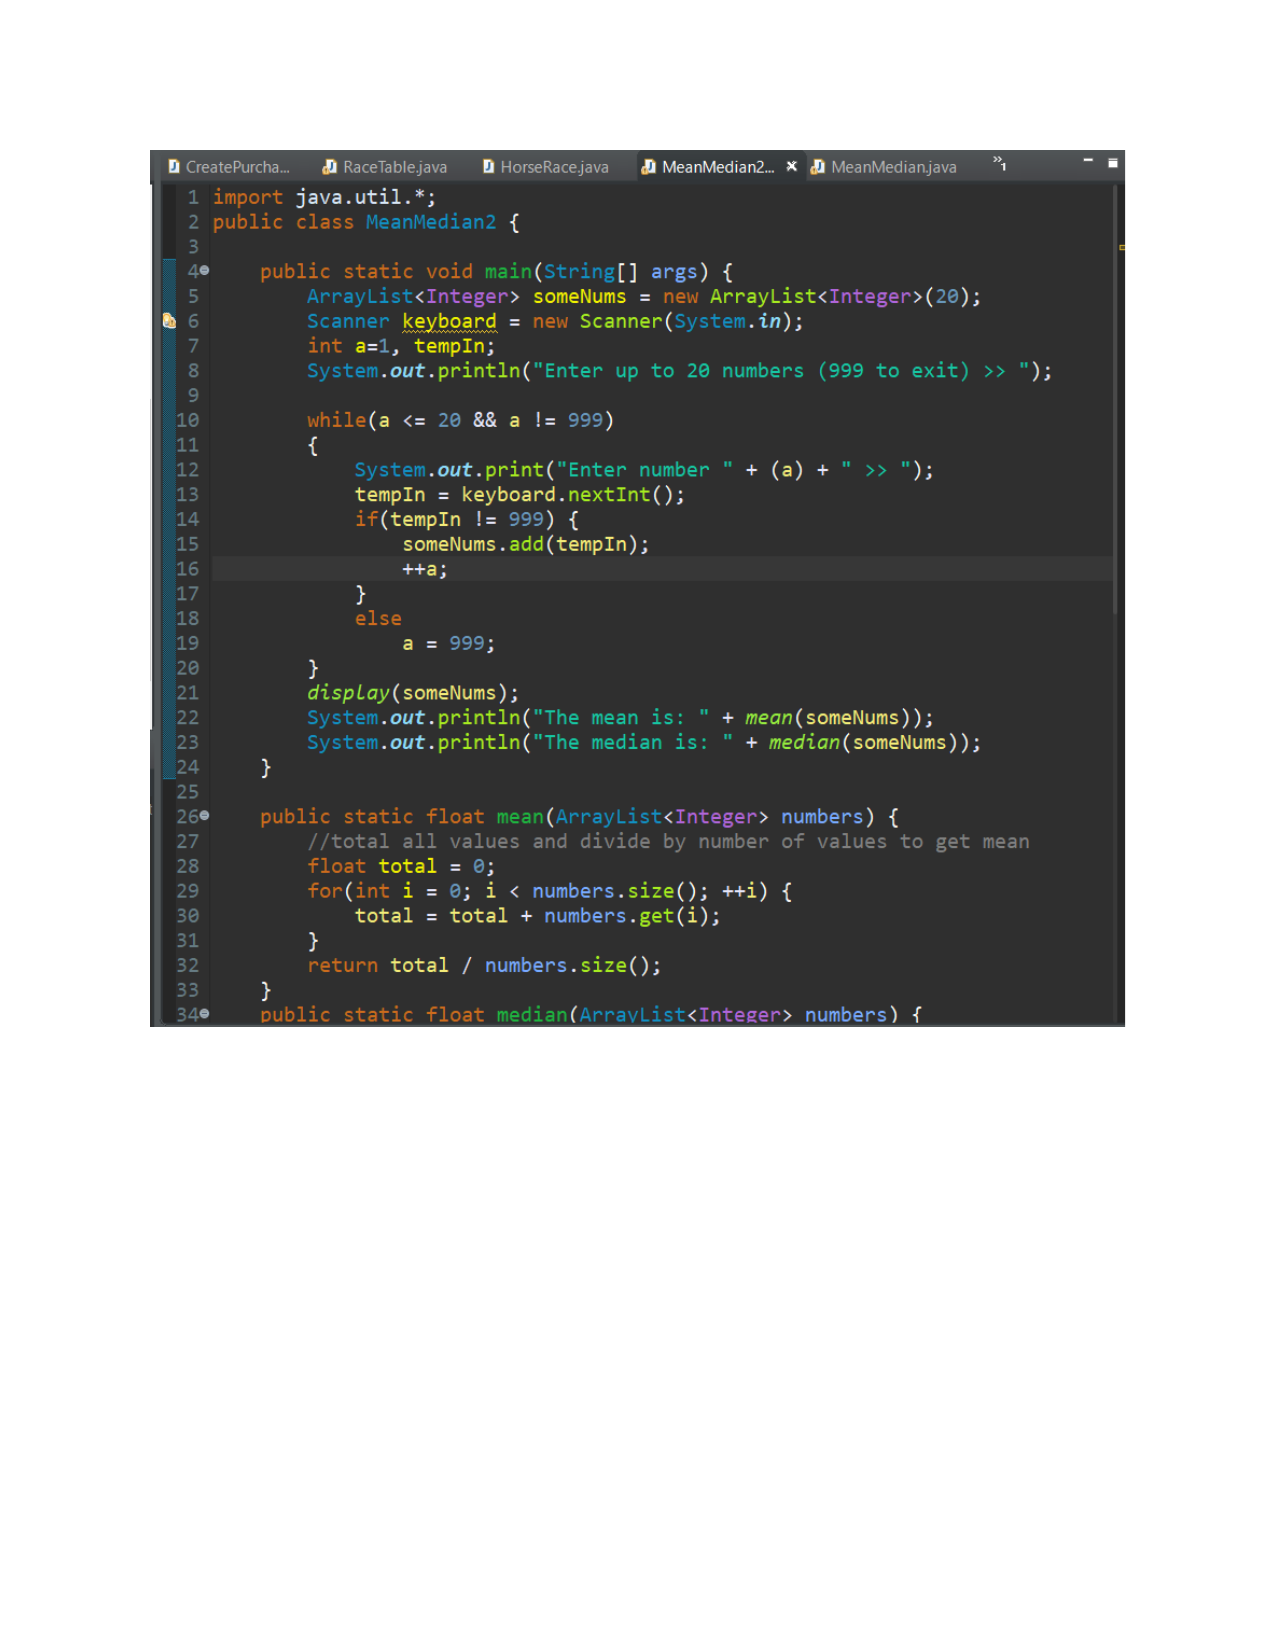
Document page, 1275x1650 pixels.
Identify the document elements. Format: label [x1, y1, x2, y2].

picture [150, 150, 1125, 1027]
